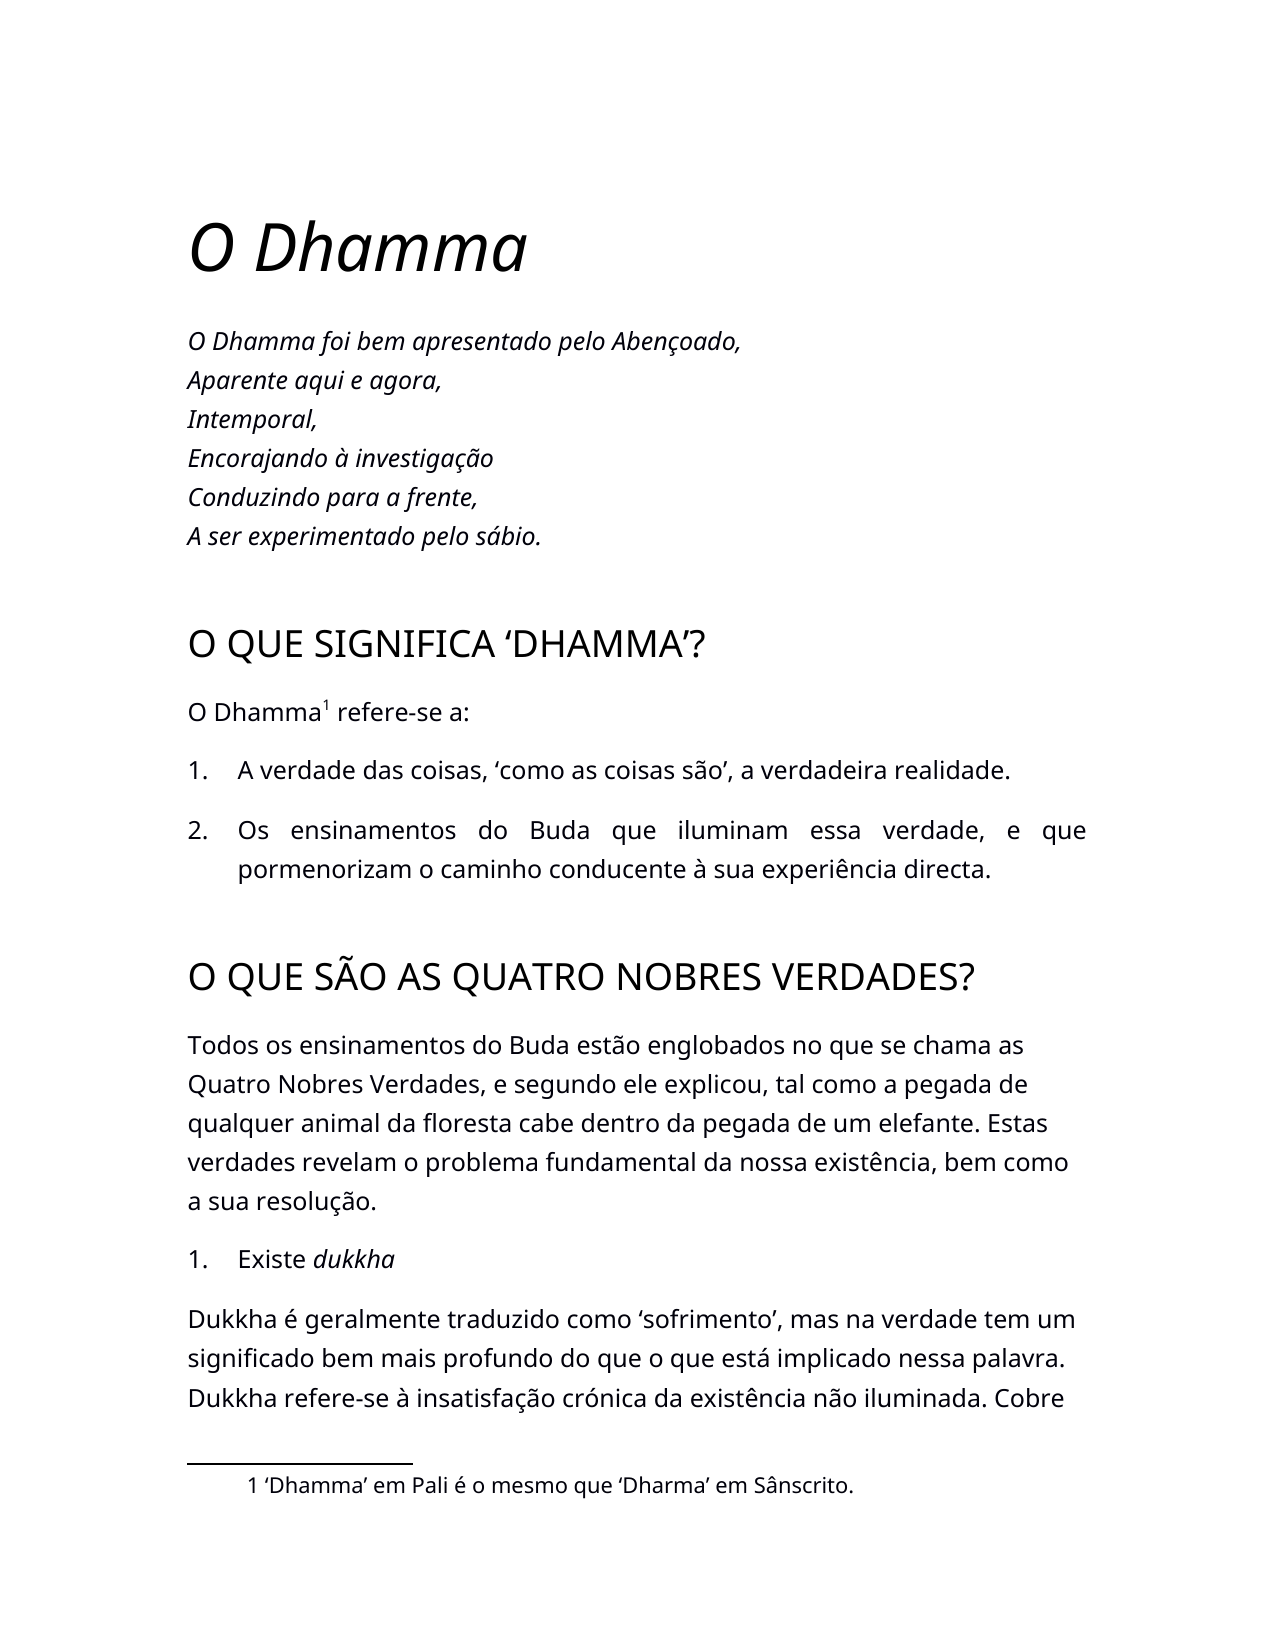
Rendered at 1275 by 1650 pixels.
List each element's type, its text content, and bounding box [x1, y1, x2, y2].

text Todos os ensinamentos do Buda estão englobados no que se chama as Quatro Nobres Verdades, e segundo ele explicou, tal como a pegada de qualquer animal da floresta cabe dentro da pegada de um elefante. Estas verdades revelam o problema fundamental da nossa existência, bem como a sua resolução. [187, 1027, 1087, 1218]
list A verdade das coisas, ‘como as coisas são’, a verdadeira realidade. [187, 752, 1087, 787]
text O Dhamma refere-se a: [187, 694, 1087, 729]
subtitle O Dhamma [187, 200, 1087, 291]
list Existe dukkha [187, 1242, 1087, 1276]
subtitle O que significa ‘Dhamma’? [187, 617, 1087, 668]
text O Dhamma foi bem apresentado pelo Abençoado, Aparente aqui e agora, Intemporal, Encorajando à investigação Conduzindo para a frente, A ser experimentado pelo sábio. [187, 323, 1087, 553]
list Os ensinamentos do Buda que iluminam essa verdade, e que pormenorizam o caminho conducente à sua experiência directa. [187, 812, 1087, 886]
subtitle O que são as Quatro Nobres Verdades? [187, 950, 1087, 1001]
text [187, 1302, 1087, 1414]
